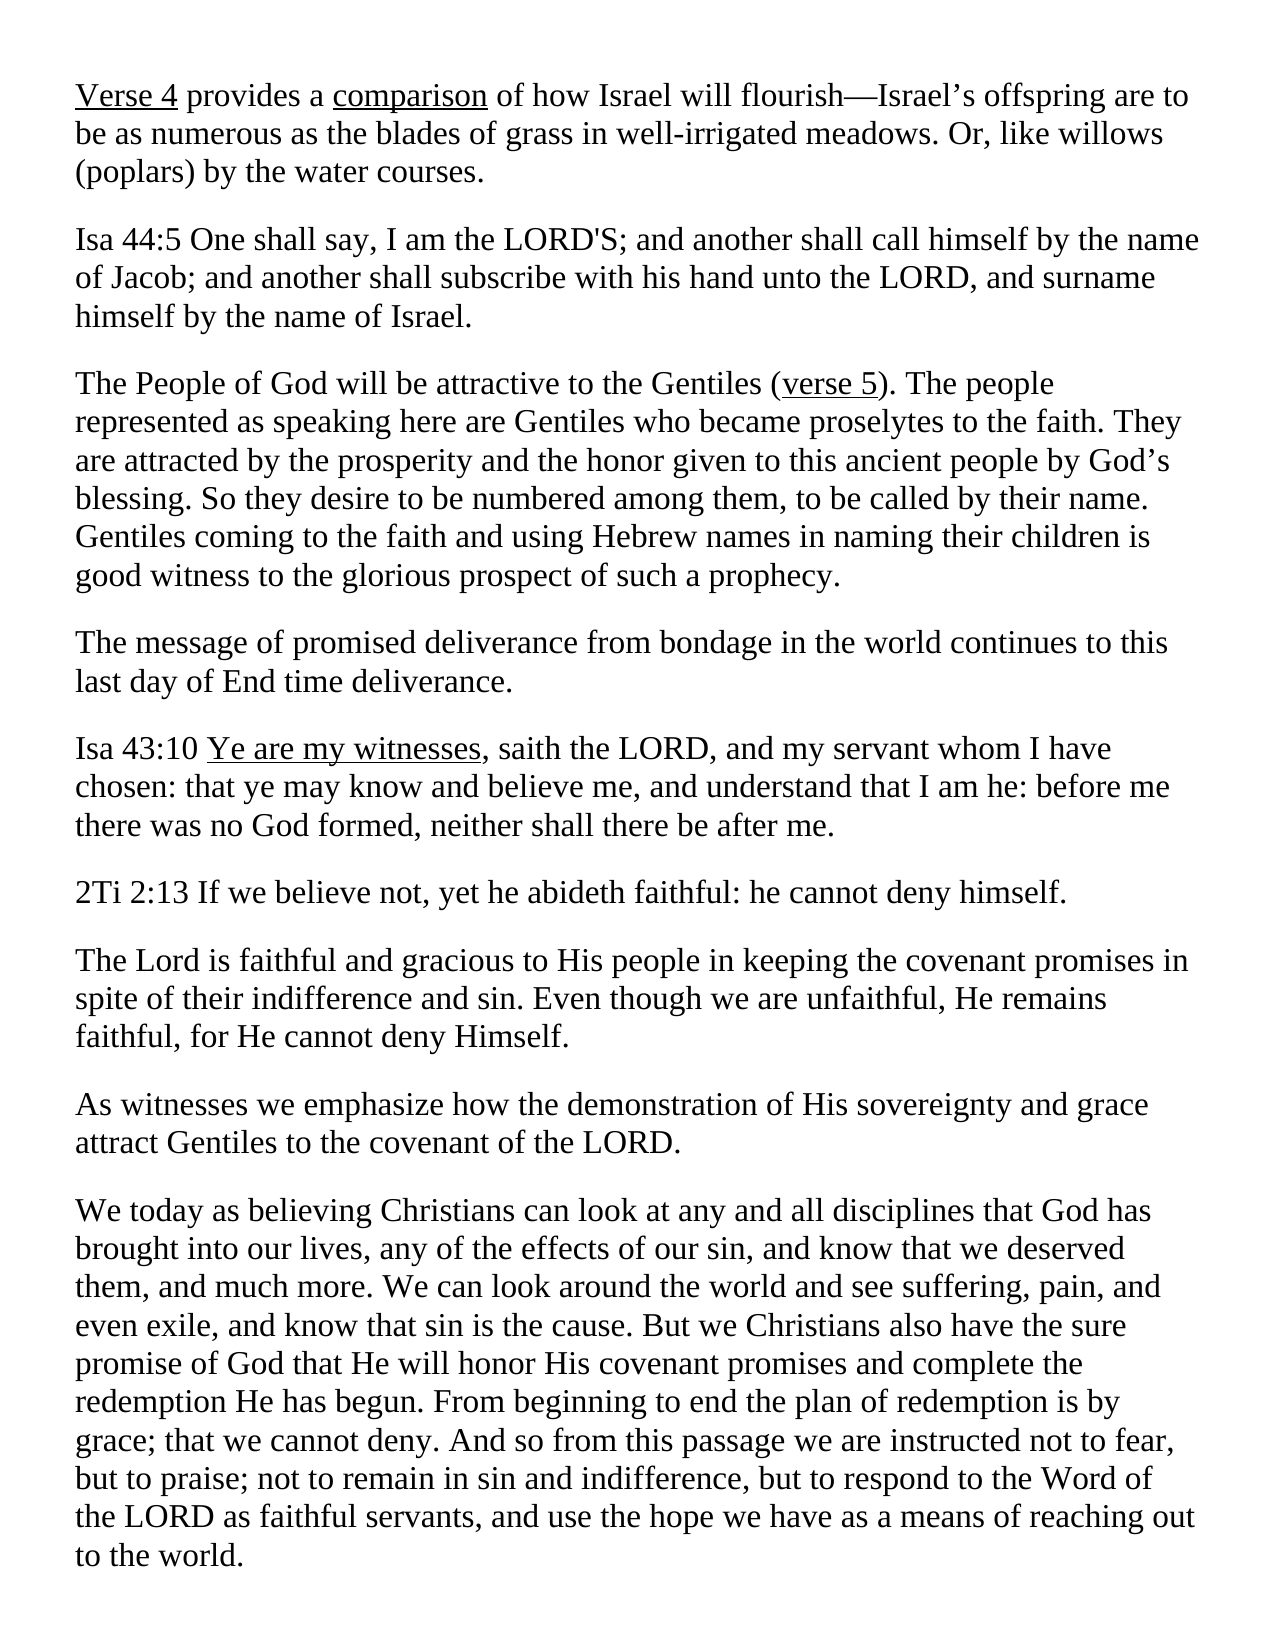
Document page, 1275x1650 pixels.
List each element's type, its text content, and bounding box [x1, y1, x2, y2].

text 2Ti 2:13 If we believe not, yet he abideth faithful: he cannot deny himself. [75, 872, 1200, 911]
text The People of God will be attractive to the Gentiles (verse 5). The people represented as speaking here are Gentiles who became proselytes to the faith. They are attracted by the prosperity and the honor given to this ancient people by God’s blessing. So they desire to be numbered among them, to be called by their name. Gentiles coming to the faith and using Hebrew names in naming their children is good witness to the glorious prospect of such a prophecy. [75, 363, 1200, 593]
text As witnesses we emphasize how the demonstration of His sovereignty and grace attract Gentiles to the covenant of the LORD. [75, 1084, 1200, 1161]
text Isa 44:5 One shall say, I am the LORD'S; and another shall call himself by the name of Jacob; and another shall subscribe with his hand unto the LORD, and surname himself by the name of Israel. [75, 219, 1200, 334]
subtitle Isa 43:10 Ye are my witnesses, saith the LORD, and my servant whom I have chosen: that ye may know and believe me, and understand that I am he: before me there was no God formed, neither shall there be after me. [75, 728, 1200, 843]
text We today as believing Christians can look at any and all disciplines that God has brought into our lives, any of the effects of our sin, and know that we deserved them, and much more. We can look around the world and see suffering, pain, and even exile, and know that sin is the cause. But we Christians also have the sure promise of God that He will honor His covenant promises and complete the redemption He has begun. From beginning to end the plan of redemption is by grace; that we cannot deny. And so from this passage we are instructed not to fear, but to praise; not to remain in sin and indifference, but to respond to the Word of the LORD as faithful servants, and use the hope we have as a means of reaching out to the world. [75, 1190, 1200, 1573]
text The message of promised deliverance from bondage in the world continues to this last day of End time deliverance. [75, 622, 1200, 699]
text Verse 4 provides a comparison of how Israel will flourish—Israel’s offspring are to be as numerous as the blades of grass in well-irrigated meadows. Or, like willows (poplars) by the water courses. [75, 75, 1200, 190]
text The Lord is faithful and gracious to His people in keeping the covenant promises in spite of their indifference and sin. Even though we are unfaithful, He remains faithful, for He cannot deny Himself. [75, 940, 1200, 1055]
